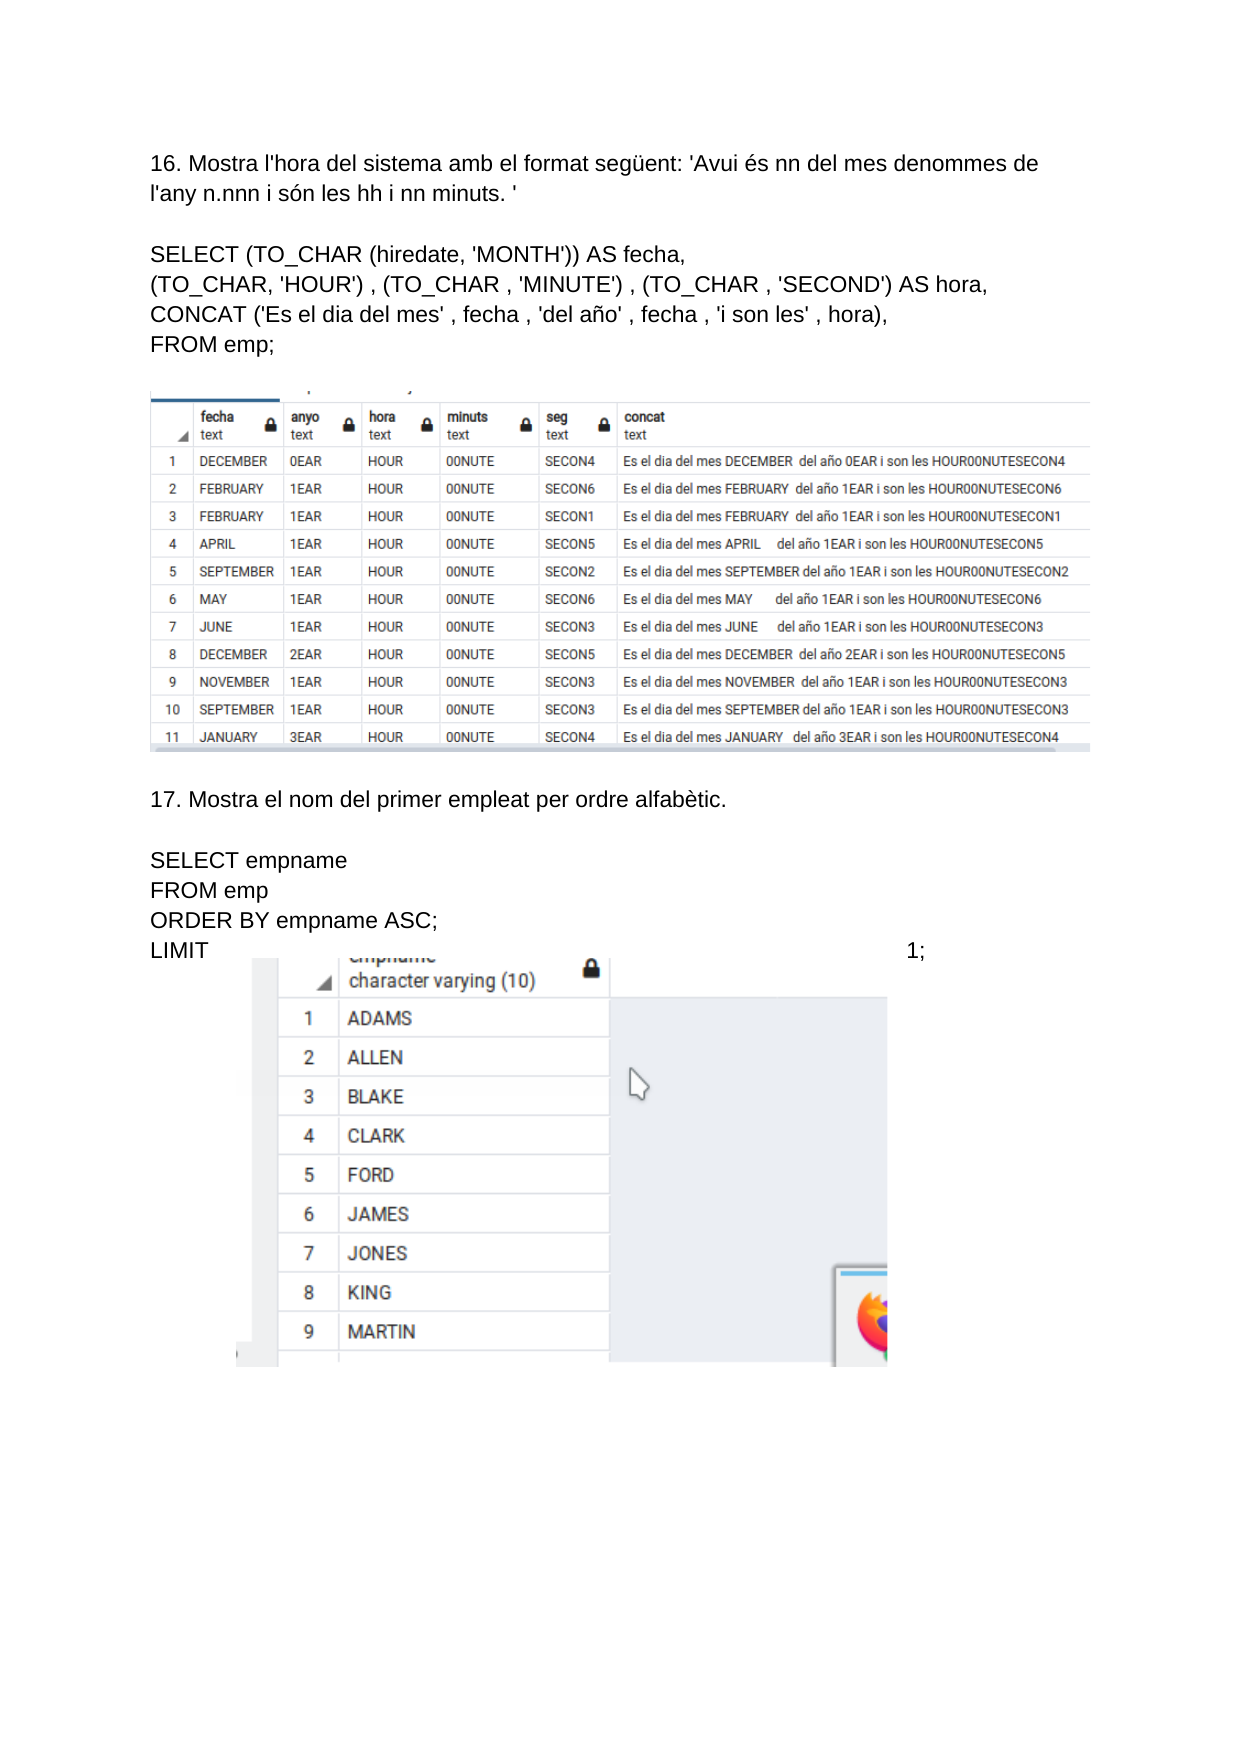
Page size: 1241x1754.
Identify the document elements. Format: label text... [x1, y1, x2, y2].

text SELECT empname [150, 847, 1090, 873]
text FROM emp [150, 877, 1090, 903]
picture [236, 958, 888, 1367]
picture [150, 391, 1091, 752]
text SELECT (TO_CHAR (hiredate, 'MONTH')) AS fecha, [150, 241, 1090, 267]
text FROM emp; [150, 331, 1090, 358]
text (TO_CHAR, 'HOUR') , (TO_CHAR , 'MINUTE') , (TO_CHAR , 'SECOND') AS hora, [150, 271, 1090, 297]
text LIMIT 1; [150, 937, 1090, 963]
text CONCAT ('Es el dia del mes' , fecha , 'del año' , fecha , 'i son les' , hora), [150, 301, 1090, 327]
text ORDER BY empname ASC; [150, 907, 1090, 933]
text 16. Mostra l'hora del sistema amb el format següent: 'Avui és nn del mes denommes de l'any n.nnn i són les hh i nn minuts. ' [150, 150, 1090, 207]
text 17. Mostra el nom del primer empleat per ordre alfabètic. [150, 786, 1090, 812]
